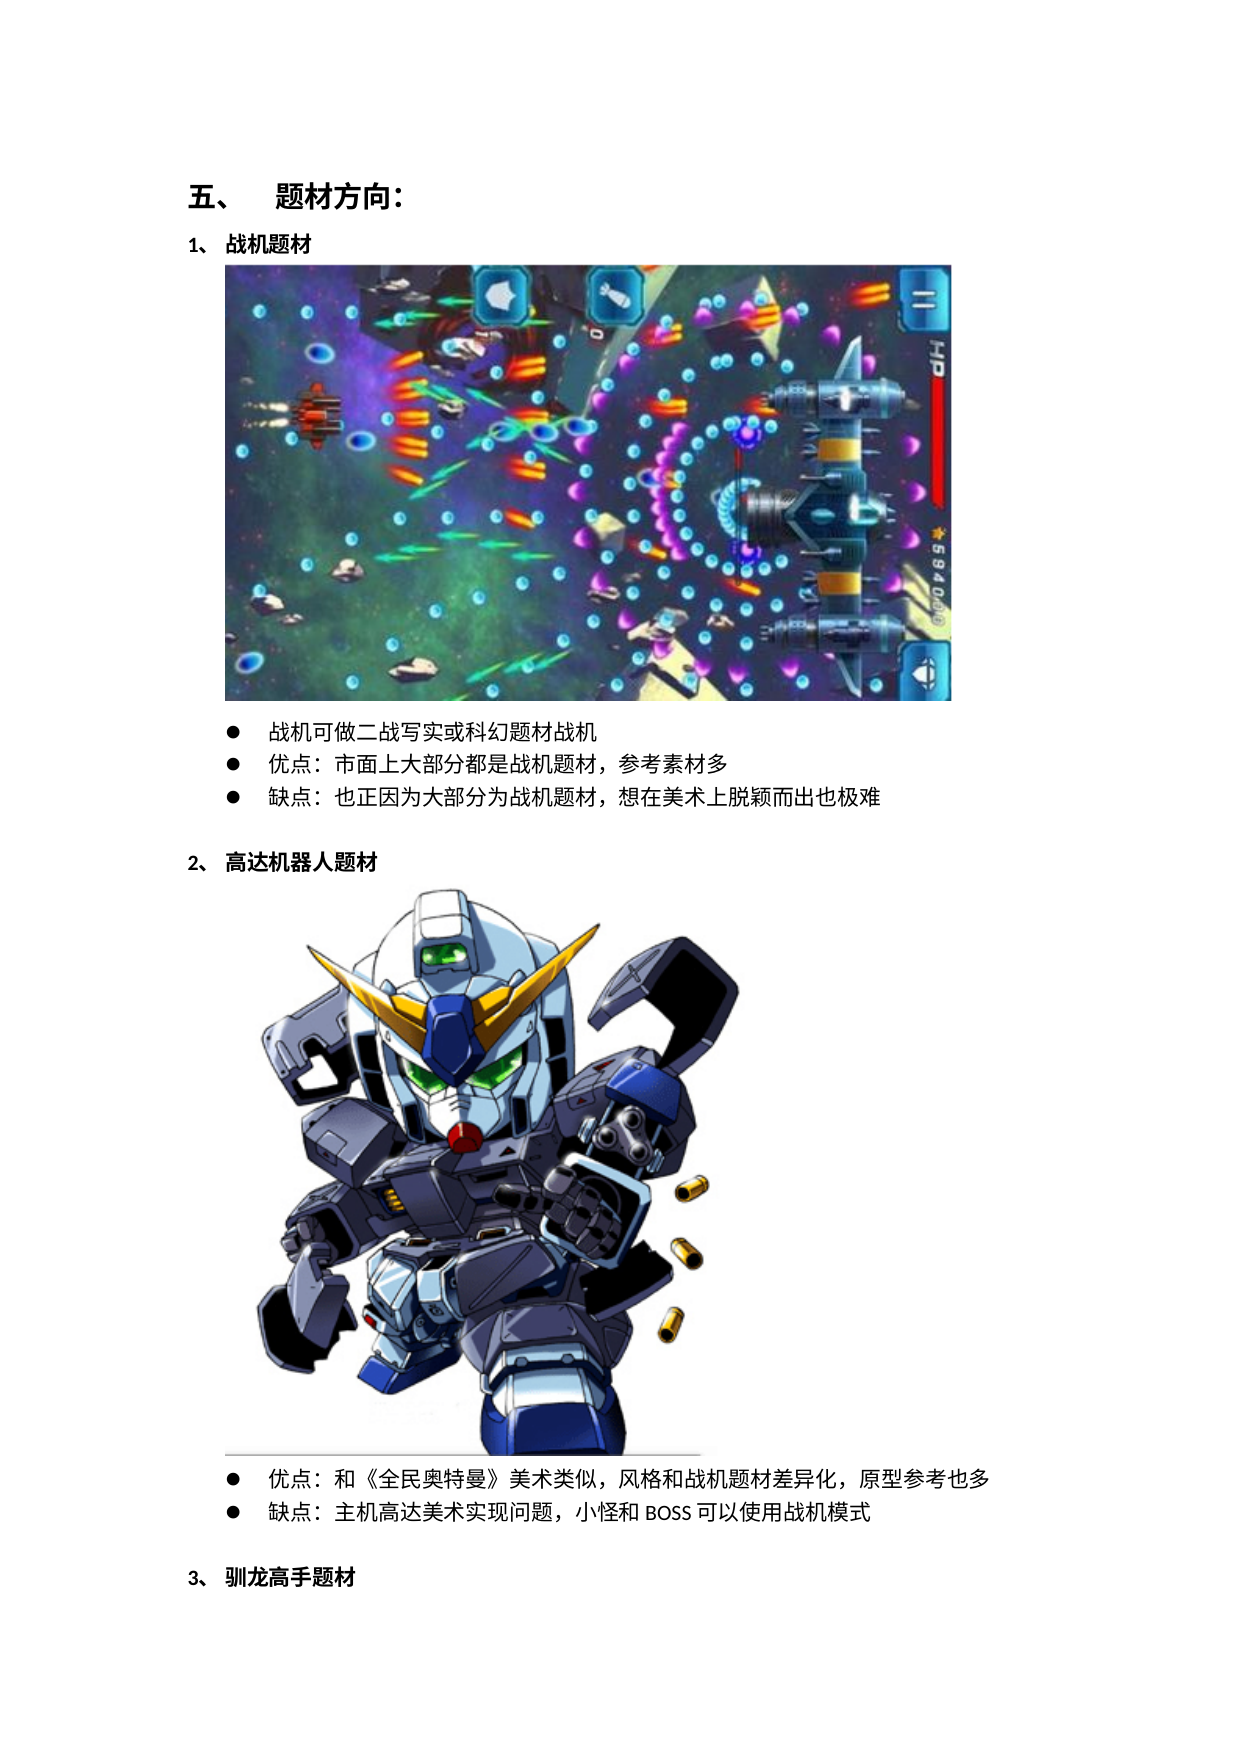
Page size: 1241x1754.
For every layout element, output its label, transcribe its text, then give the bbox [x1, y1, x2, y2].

list 优点：市面上大部分都是战机题材，参考素材多 [225, 747, 1053, 779]
list 优点：和《全民奥特曼》美术类似，风格和战机题材差异化，原型参考也多 [225, 1462, 1053, 1494]
list 战机可做二战写实或科幻题材战机 [225, 714, 1053, 747]
list 题材方向： [187, 162, 1053, 227]
list 缺点：主机高达美术实现问题，小怪和BOSS可以使用战机模式 [225, 1494, 1053, 1527]
picture [225, 877, 749, 1456]
list 驯龙高手题材 [187, 1559, 1053, 1592]
list 高达机器人题材 [187, 844, 1053, 877]
list 战机题材 [187, 227, 1053, 259]
list 缺点：也正因为大部分为战机题材，想在美术上脱颖而出也极难 [225, 779, 1053, 812]
picture [225, 259, 952, 701]
